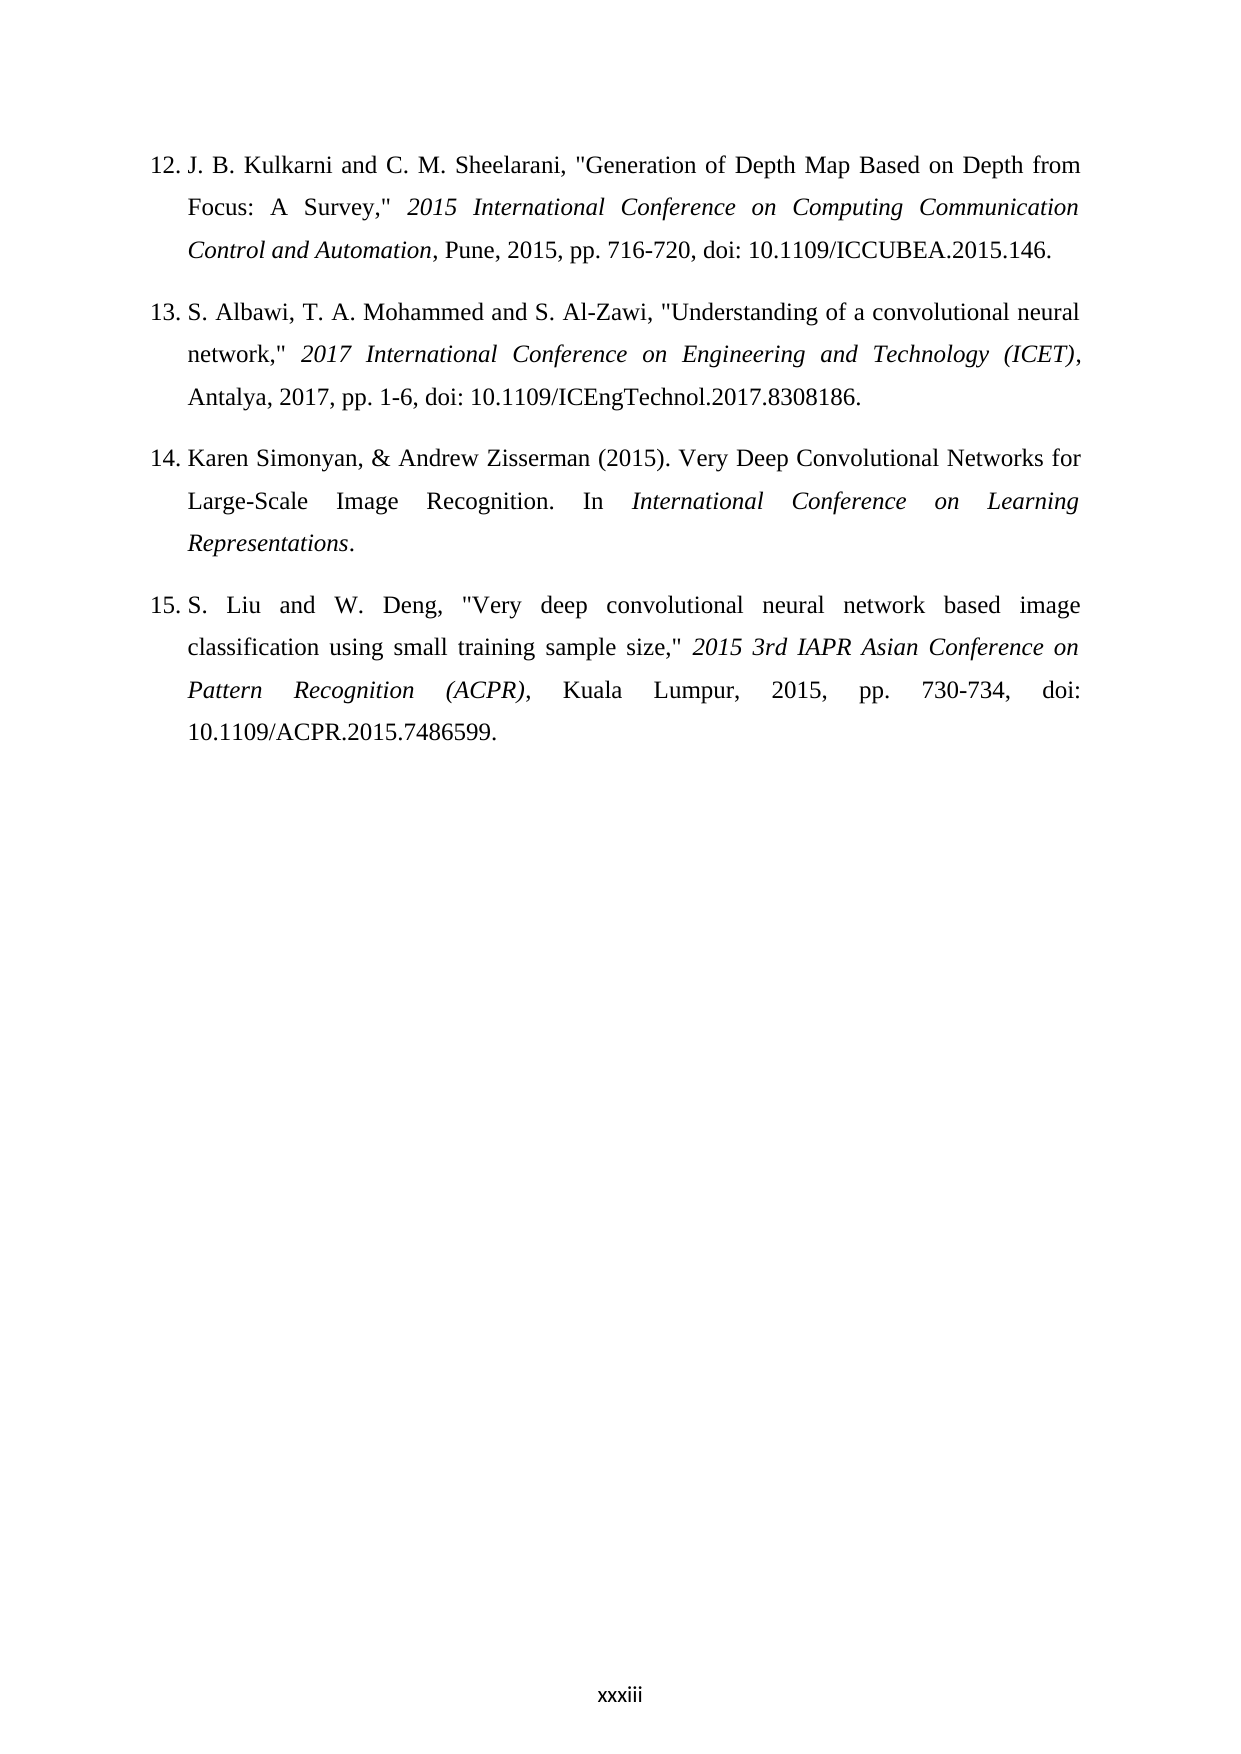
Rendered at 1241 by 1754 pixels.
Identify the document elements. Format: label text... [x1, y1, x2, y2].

list Karen Simonyan, & Andrew Zisserman (2015). Very Deep Convolutional Networks for Large-Scale Image Recognition. In International Conference on Learning Representations. [150, 443, 1082, 557]
list S. Liu and W. Deng, "Very deep convolutional neural network based image classification using small training sample size," 2015 3rd IAPR Asian Conference on Pattern Recognition (ACPR), Kuala Lumpur, 2015, pp. 730-734, doi: 10.1109/ACPR.2015.7486599. [150, 590, 1082, 746]
list S. Albawi, T. A. Mohammed and S. Al-Zawi, "Understanding of a convolutional neural network," 2017 International Conference on Engineering and Technology (ICET), Antalya, 2017, pp. 1-6, doi: 10.1109/ICEngTechnol.2017.8308186. [150, 297, 1082, 410]
list J. B. Kulkarni and C. M. Sheelarani, "Generation of Depth Map Based on Depth from Focus: A Survey," 2015 International Conference on Computing Communication Control and Automation, Pune, 2015, pp. 716-720, doi: 10.1109/ICCUBEA.2015.146. [150, 150, 1082, 264]
